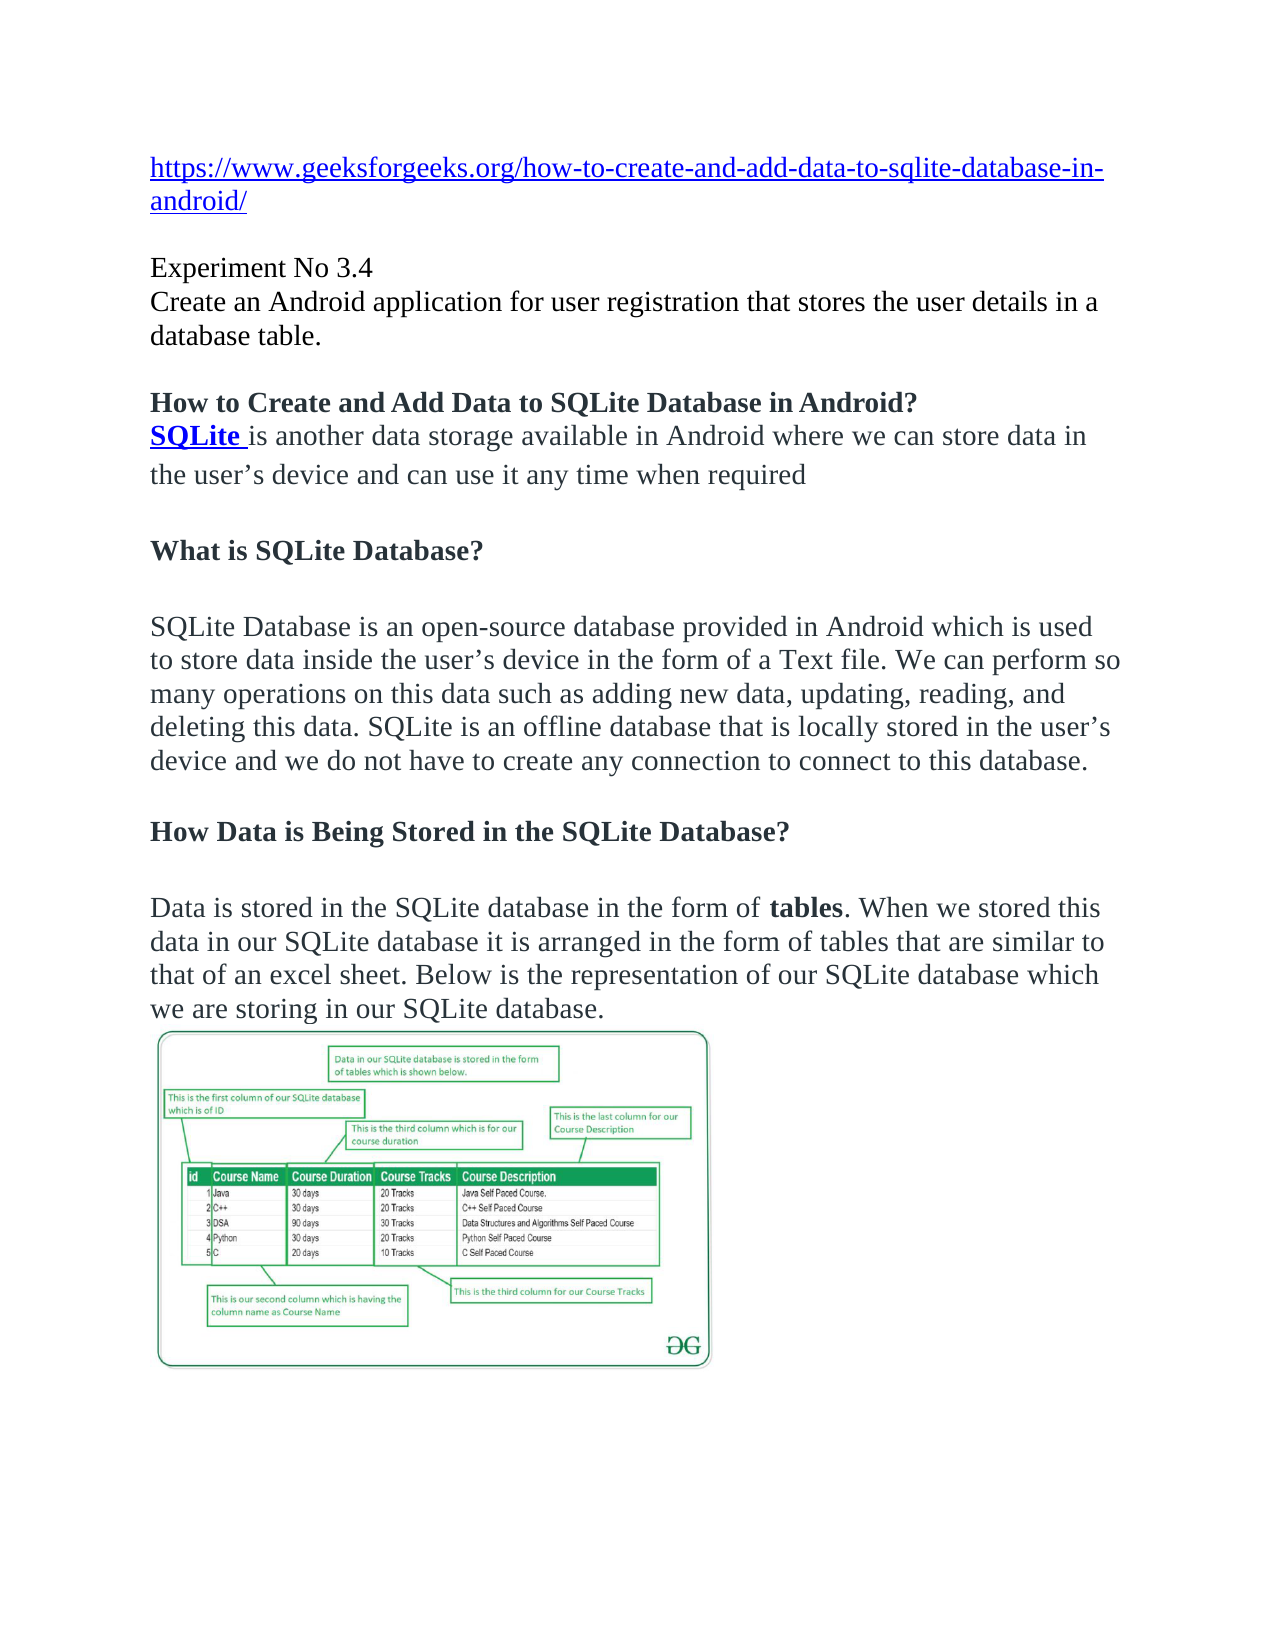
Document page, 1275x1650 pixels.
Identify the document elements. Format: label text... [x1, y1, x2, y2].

text How to Create and Add Data to SQLite Database in Android? [150, 385, 1125, 418]
subtitle What is SQLite Database? [150, 533, 1125, 566]
text Experiment No 3.4 [150, 251, 1125, 284]
picture [150, 1024, 716, 1373]
text https://www.geeksforgeeks.org/how-to-create-and-add-data-to-sqlite-database-in-android/ [150, 150, 1125, 217]
text SQLite Database is an open-source database provided in Android which is used to store data inside the user’s device in the form of a Text file. We can perform so many operations on this data such as adding new data, updating, reading, and deleting this data. SQLite is an offline database that is locally stored in the user’s device and we do not have to create any connection to connect to this database. [150, 609, 1125, 777]
text SQLite is another data storage available in Android where we can store data in the user’s device and can use it any time when required [150, 418, 1125, 490]
text Data is stored in the SQLite database in the form of tables. When we stored this data in our SQLite database it is arranged in the form of tables that are similar to that of an excel sheet. Below is the representation of our SQLite database which we are storing in our SQLite database. [150, 890, 1125, 1024]
text Create an Android application for user registration that stores the user details in a database table. [150, 284, 1125, 351]
subtitle How Data is Being Stored in the SQLite Database? [150, 814, 1125, 848]
